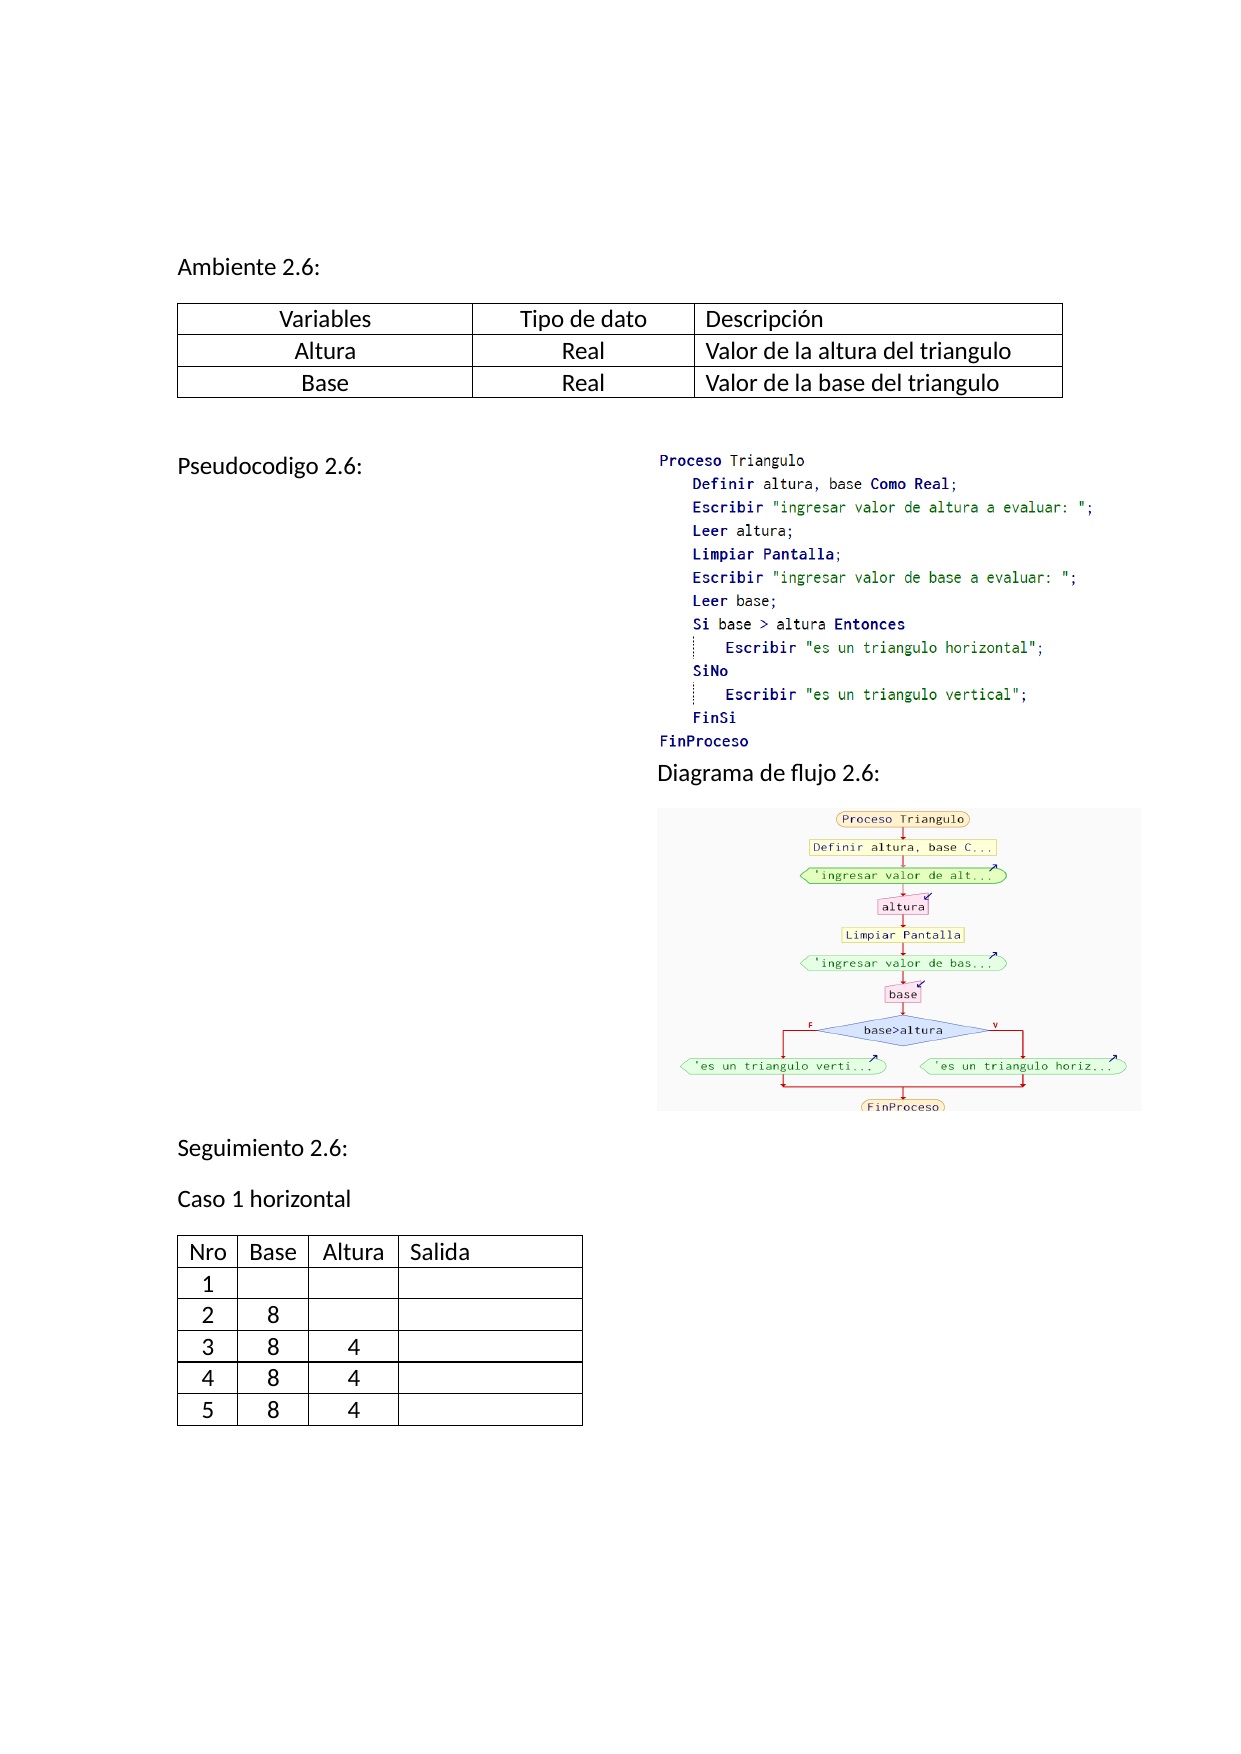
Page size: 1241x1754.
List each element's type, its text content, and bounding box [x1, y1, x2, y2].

table_cell 4 [309, 1363, 398, 1393]
table_header Descripción [695, 304, 1062, 334]
table_cell 2 [178, 1299, 237, 1330]
table_header Altura [309, 1236, 398, 1267]
text Caso 1 horizontal [177, 1183, 583, 1214]
picture [657, 808, 1142, 1111]
table_cell 4 [309, 1331, 398, 1361]
table_cell Real [473, 335, 694, 366]
table_cell [399, 1394, 582, 1424]
table_cell Valor de la base del triangulo [695, 367, 1062, 397]
table_header Salida [399, 1236, 582, 1267]
table_cell [399, 1268, 582, 1298]
table_cell [399, 1363, 582, 1393]
table_header Base [238, 1236, 308, 1267]
table_cell 3 [178, 1331, 237, 1361]
table_cell 8 [238, 1394, 308, 1424]
text Pseudocodigo 2.6: [177, 450, 583, 481]
text Diagrama de flujo 2.6: [657, 753, 1063, 787]
table_cell [399, 1331, 582, 1361]
table_cell [238, 1268, 308, 1298]
table_header Variables [178, 304, 472, 334]
table_header Nro [178, 1236, 237, 1267]
table_cell Altura [178, 335, 472, 366]
table_cell 1 [178, 1268, 237, 1298]
table_cell Real [473, 367, 694, 397]
table_cell [309, 1299, 398, 1330]
text Ambiente 2.6: [177, 251, 1063, 281]
table_cell Base [178, 367, 472, 397]
picture [657, 450, 1095, 753]
table_cell 5 [178, 1394, 237, 1424]
table_cell 4 [178, 1363, 237, 1393]
table_cell 8 [238, 1331, 308, 1361]
table_cell [309, 1268, 398, 1298]
table_header Tipo de dato [473, 304, 694, 334]
table_cell Valor de la altura del triangulo [695, 335, 1062, 366]
table_cell 8 [238, 1299, 308, 1330]
table_cell [399, 1299, 582, 1330]
text Seguimiento 2.6: [177, 1132, 583, 1162]
table_cell 8 [238, 1363, 308, 1393]
table_cell 4 [309, 1394, 398, 1424]
